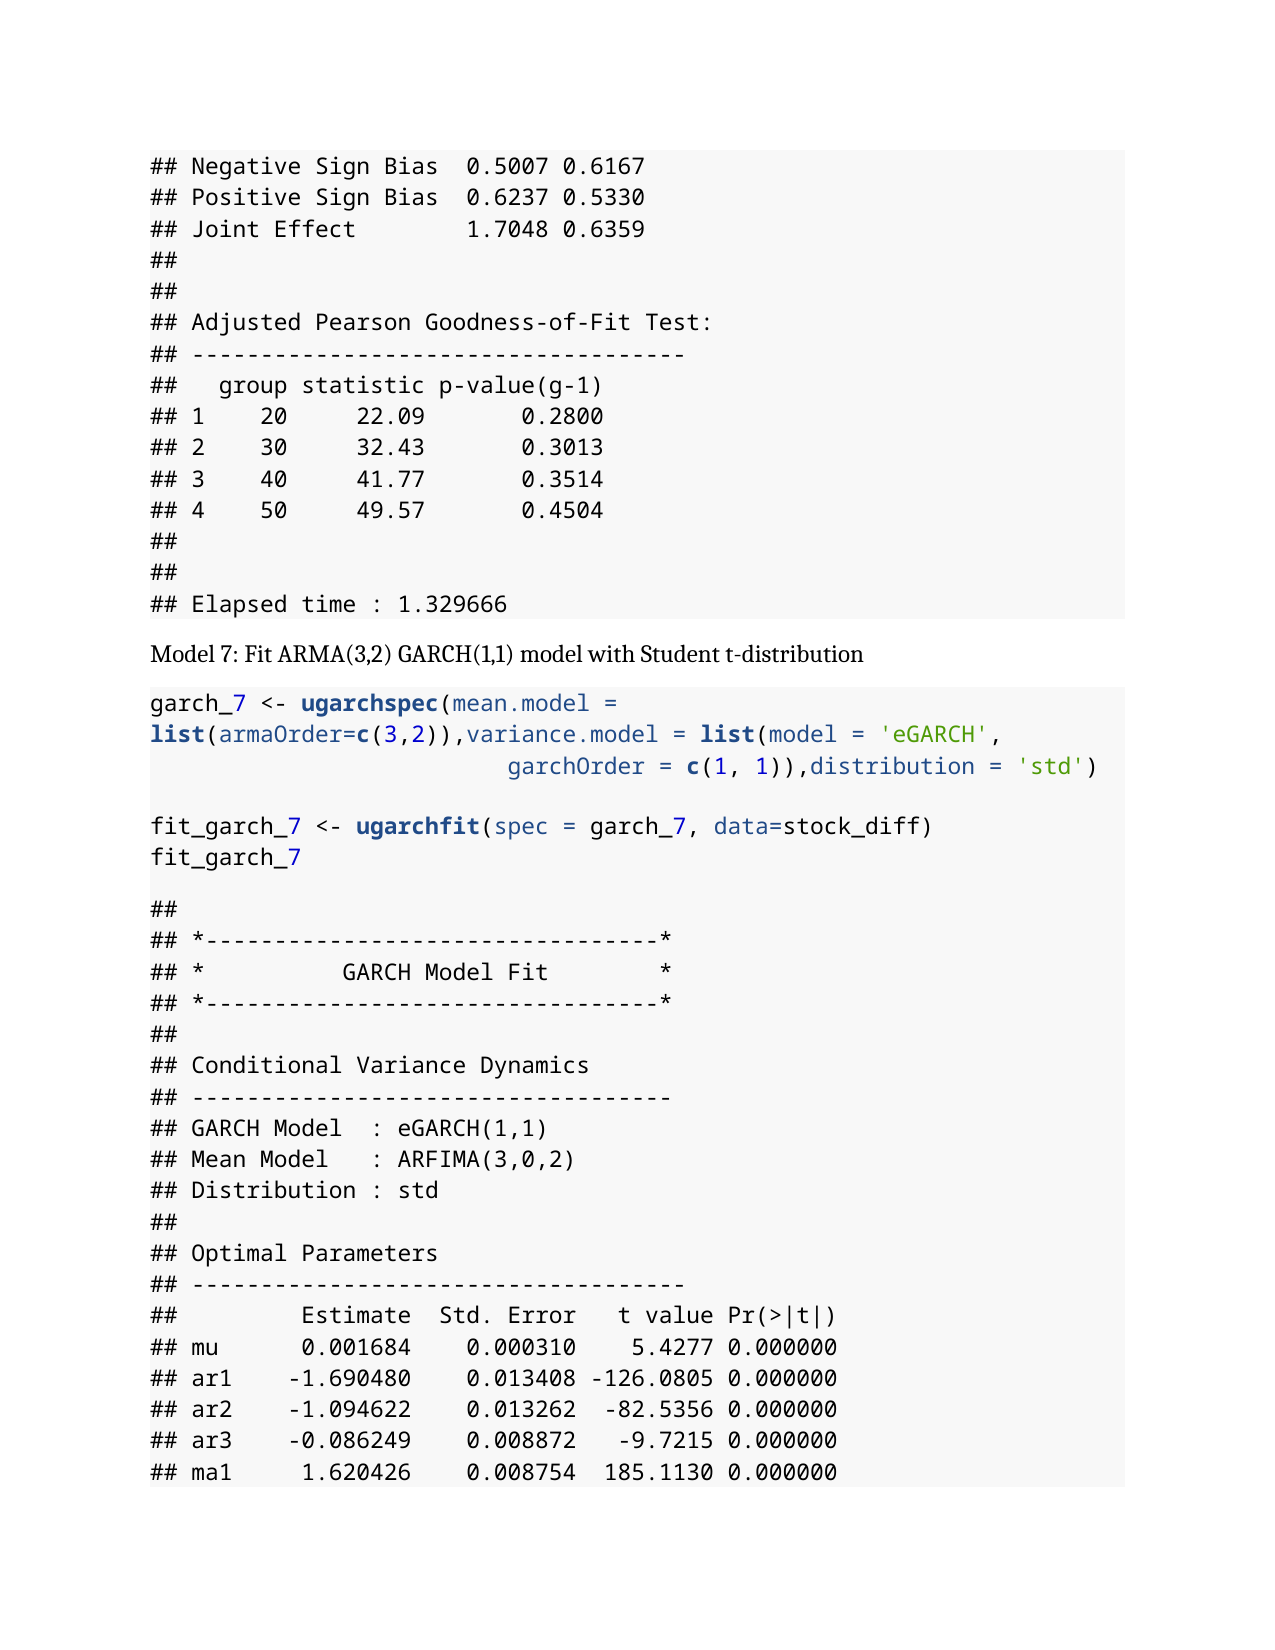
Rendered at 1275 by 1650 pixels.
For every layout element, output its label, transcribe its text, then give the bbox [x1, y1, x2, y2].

text garch_7 <- ugarchspec(mean.model = list(armaOrder=c(3,2)),variance.model = list(model = 'eGARCH', garchOrder = c(1, 1)),distribution = 'std') fit_garch_7 <- ugarchfit(spec = garch_7, data=stock_diff) fit_garch_7 [150, 687, 1125, 872]
text Model 7: Fit ARMA(3,2) GARCH(1,1) model with Student t-distribution [150, 639, 1125, 668]
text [150, 150, 1125, 619]
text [150, 893, 1125, 1487]
